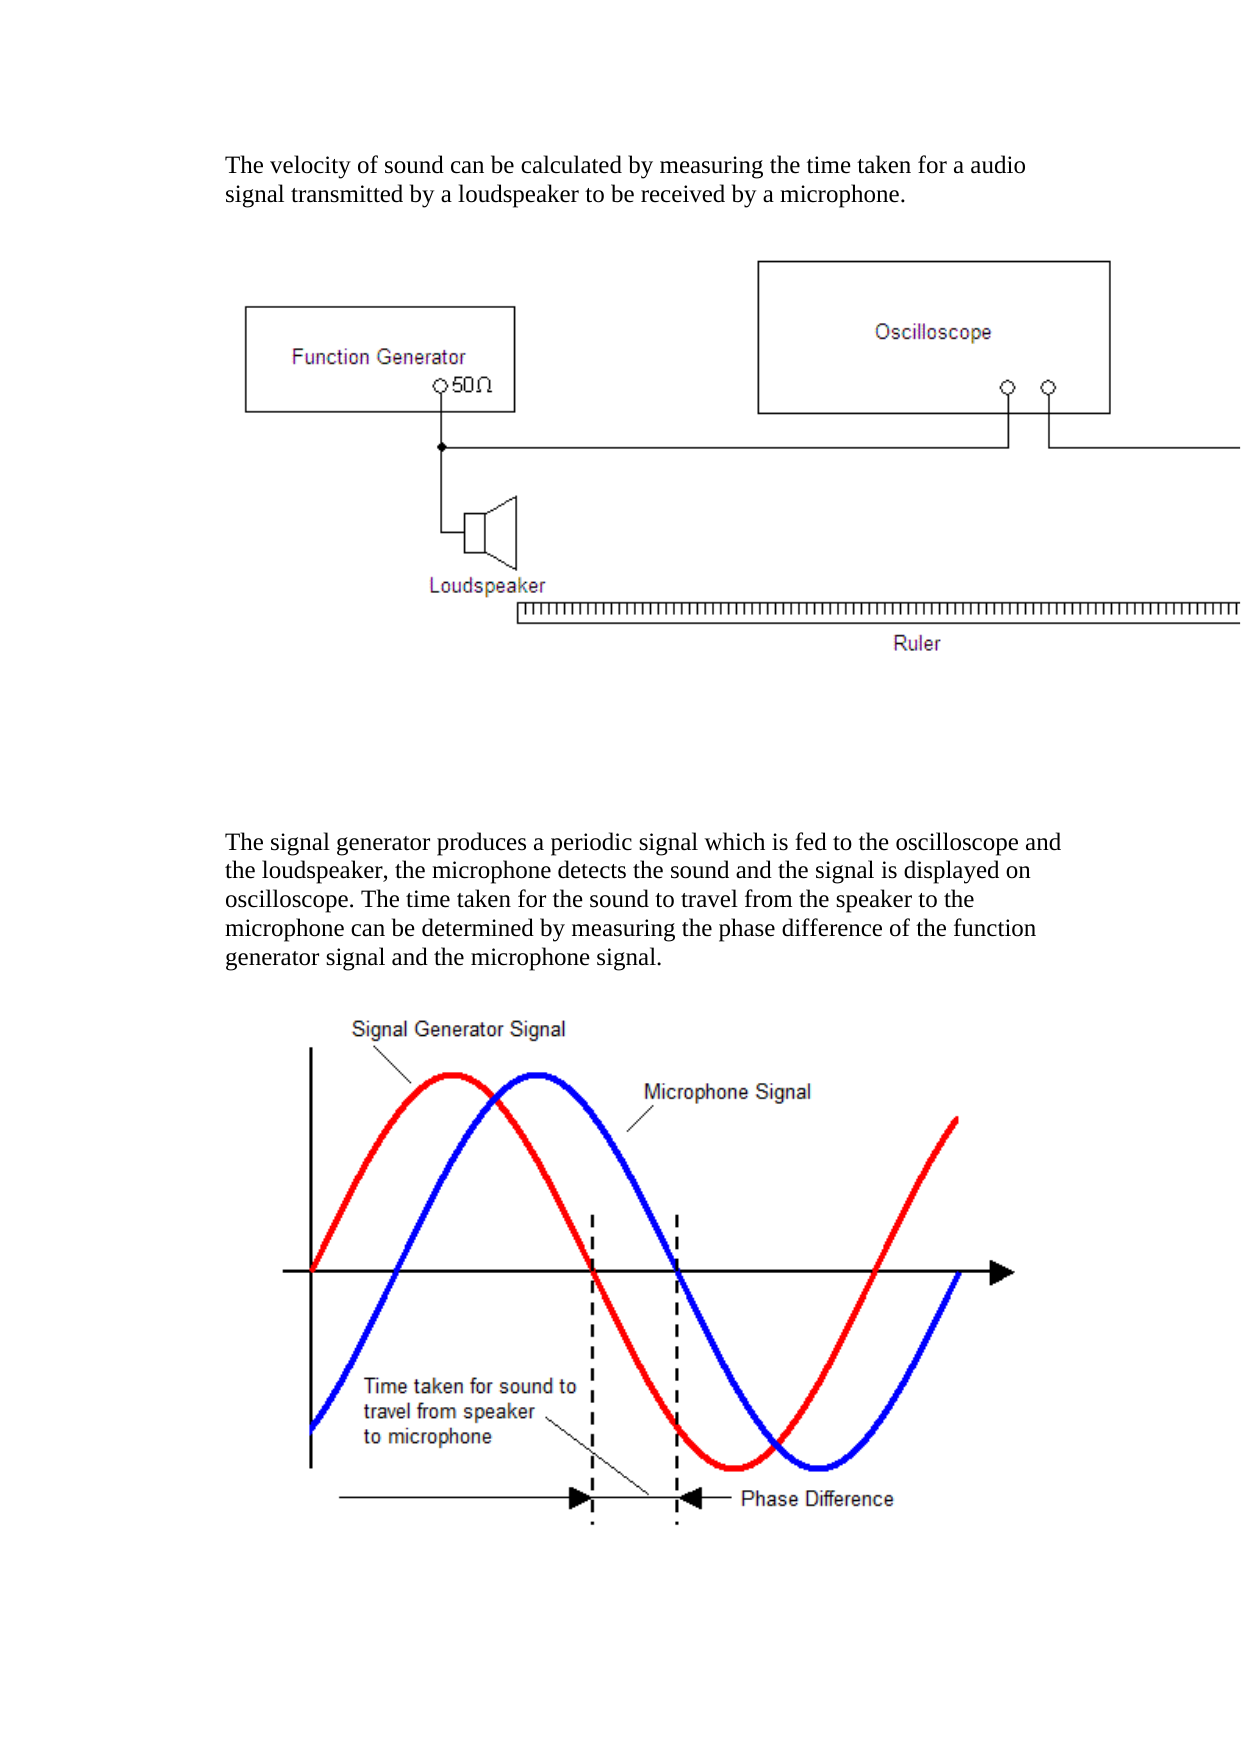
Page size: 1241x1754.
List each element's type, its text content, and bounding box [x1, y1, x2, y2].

text The velocity of sound can be calculated by measuring the time taken for a audio signal transmitted by a loudspeaker to be received by a microphone. [225, 150, 1090, 207]
picture [225, 236, 1241, 798]
picture [269, 999, 1040, 1547]
text The signal generator produces a periodic signal which is fed to the oscilloscope and the loudspeaker, the microphone detects the sound and the signal is displayed on oscilloscope. The time taken for the sound to travel from the speaker to the microphone can be determined by measuring the phase difference of the function generator signal and the microphone signal. [225, 827, 1090, 971]
